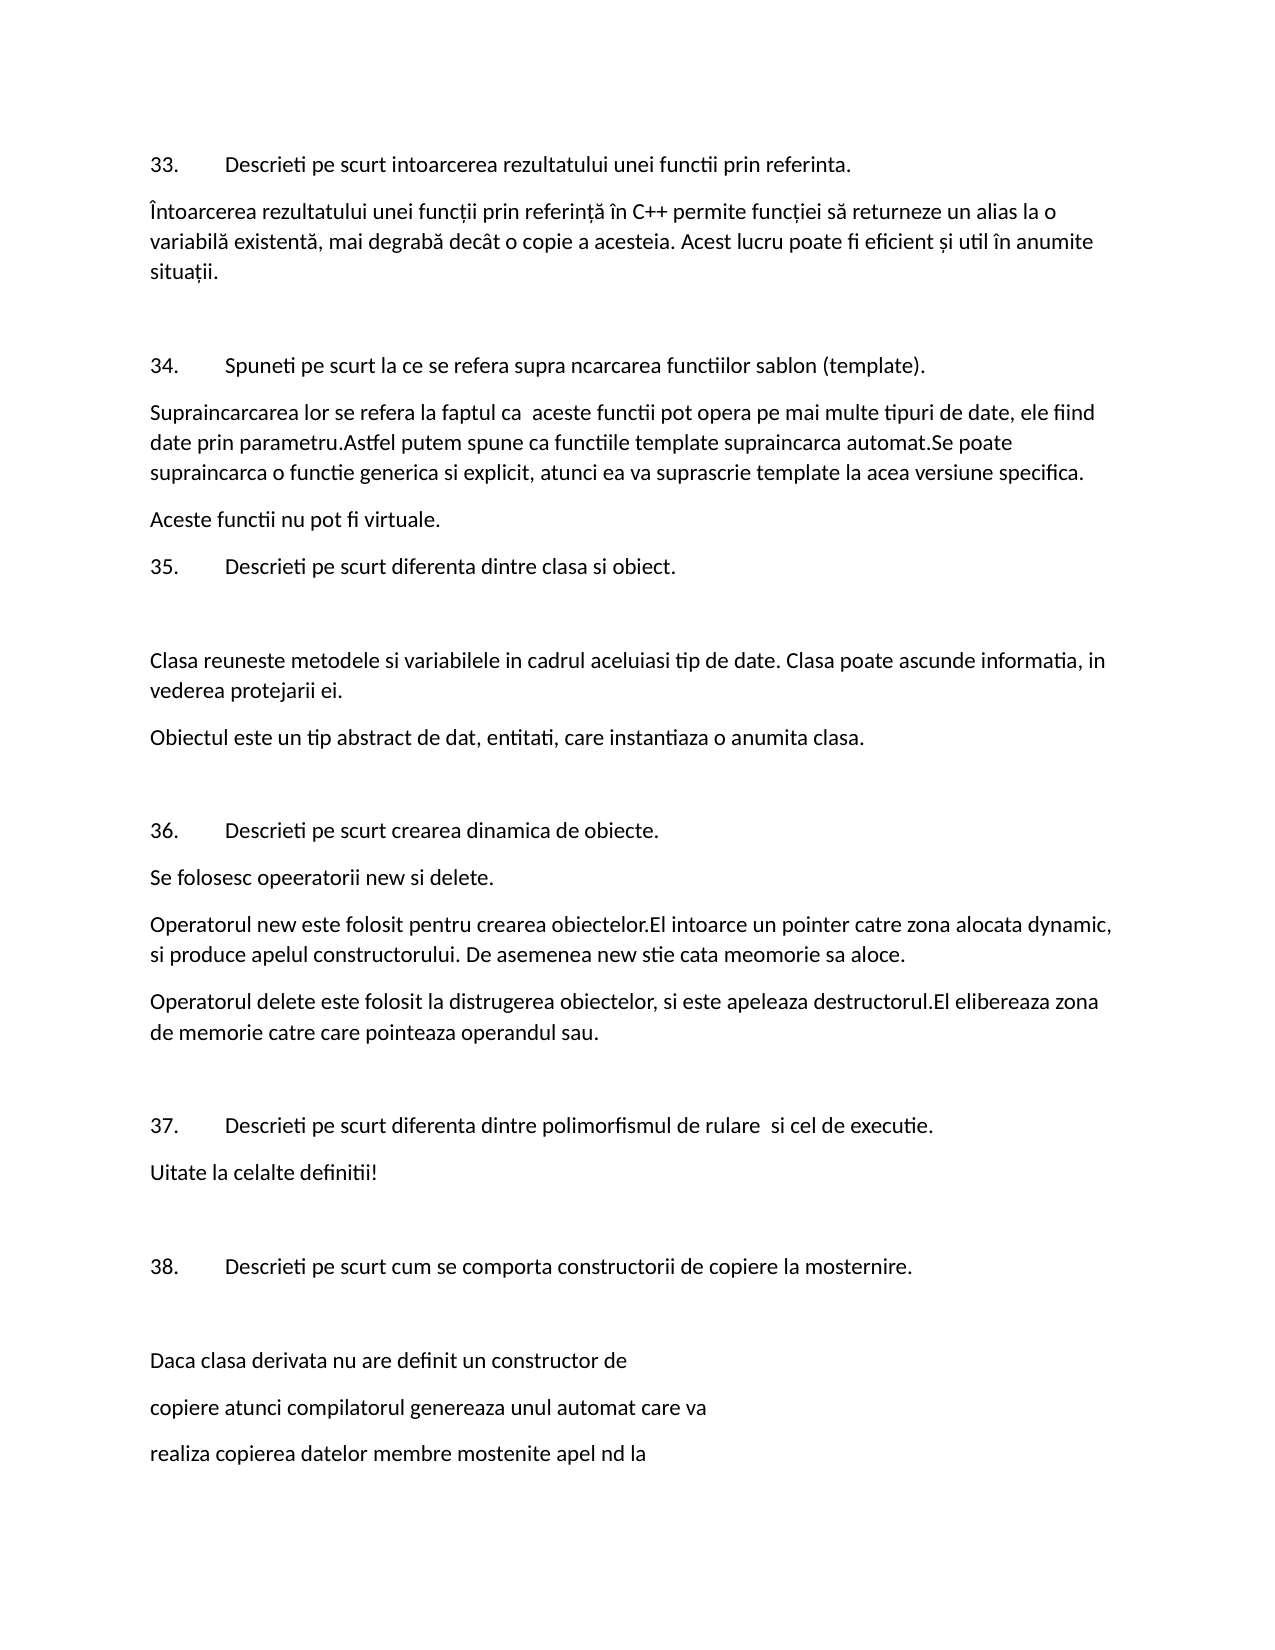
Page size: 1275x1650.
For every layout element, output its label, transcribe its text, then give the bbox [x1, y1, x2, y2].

text realiza copierea datelor membre mostenite apel nd la [150, 1439, 1125, 1468]
text Operatorul delete este folosit la distrugerea obiectelor, si este apeleaza destructorul.El elibereaza zona de memorie catre care pointeaza operandul sau. [150, 987, 1125, 1046]
text Întoarcerea rezultatului unei funcții prin referință în C++ permite funcției să returneze un alias la o variabilă existentă, mai degrabă decât o copie a acesteia. Acest lucru poate fi eficient și util în anumite situații. [150, 197, 1125, 285]
text 34. Spuneti pe scurt la ce se refera supra ncarcarea functiilor sablon (template). [150, 351, 1125, 379]
text Supraincarcarea lor se refera la faptul ca aceste functii pot opera pe mai multe tipuri de date, ele fiind date prin parametru.Astfel putem spune ca functiile template supraincarca automat.Se poate supraincarca o functie generica si explicit, atunci ea va suprascrie template la acea versiune specifica. [150, 398, 1125, 486]
text Obiectul este un tip abstract de dat, entitati, care instantiaza o anumita clasa. [150, 723, 1125, 751]
text Uitate la celalte definitii! [150, 1158, 1125, 1186]
text 33. Descrieti pe scurt intoarcerea rezultatului unei functii prin referinta. [150, 150, 1125, 178]
text Se folosesc opeeratorii new si delete. [150, 863, 1125, 892]
text Aceste functii nu pot fi virtuale. [150, 505, 1125, 533]
text 35. Descrieti pe scurt diferenta dintre clasa si obiect. [150, 552, 1125, 580]
text 37. Descrieti pe scurt diferenta dintre polimorfismul de rulare si cel de executie. [150, 1111, 1125, 1139]
text Daca clasa derivata nu are definit un constructor de [150, 1346, 1125, 1374]
text Clasa reuneste metodele si variabilele in cadrul aceluiasi tip de date. Clasa poate ascunde informatia, in vederea protejarii ei. [150, 646, 1125, 704]
text 36. Descrieti pe scurt crearea dinamica de obiecte. [150, 817, 1125, 845]
text copiere atunci compilatorul genereaza unul automat care va [150, 1393, 1125, 1421]
text Operatorul new este folosit pentru crearea obiectelor.El intoarce un pointer catre zona alocata dynamic, si produce apelul constructorului. De asemenea new stie cata meomorie sa aloce. [150, 910, 1125, 969]
text 38. Descrieti pe scurt cum se comporta constructorii de copiere la mosternire. [150, 1252, 1125, 1280]
